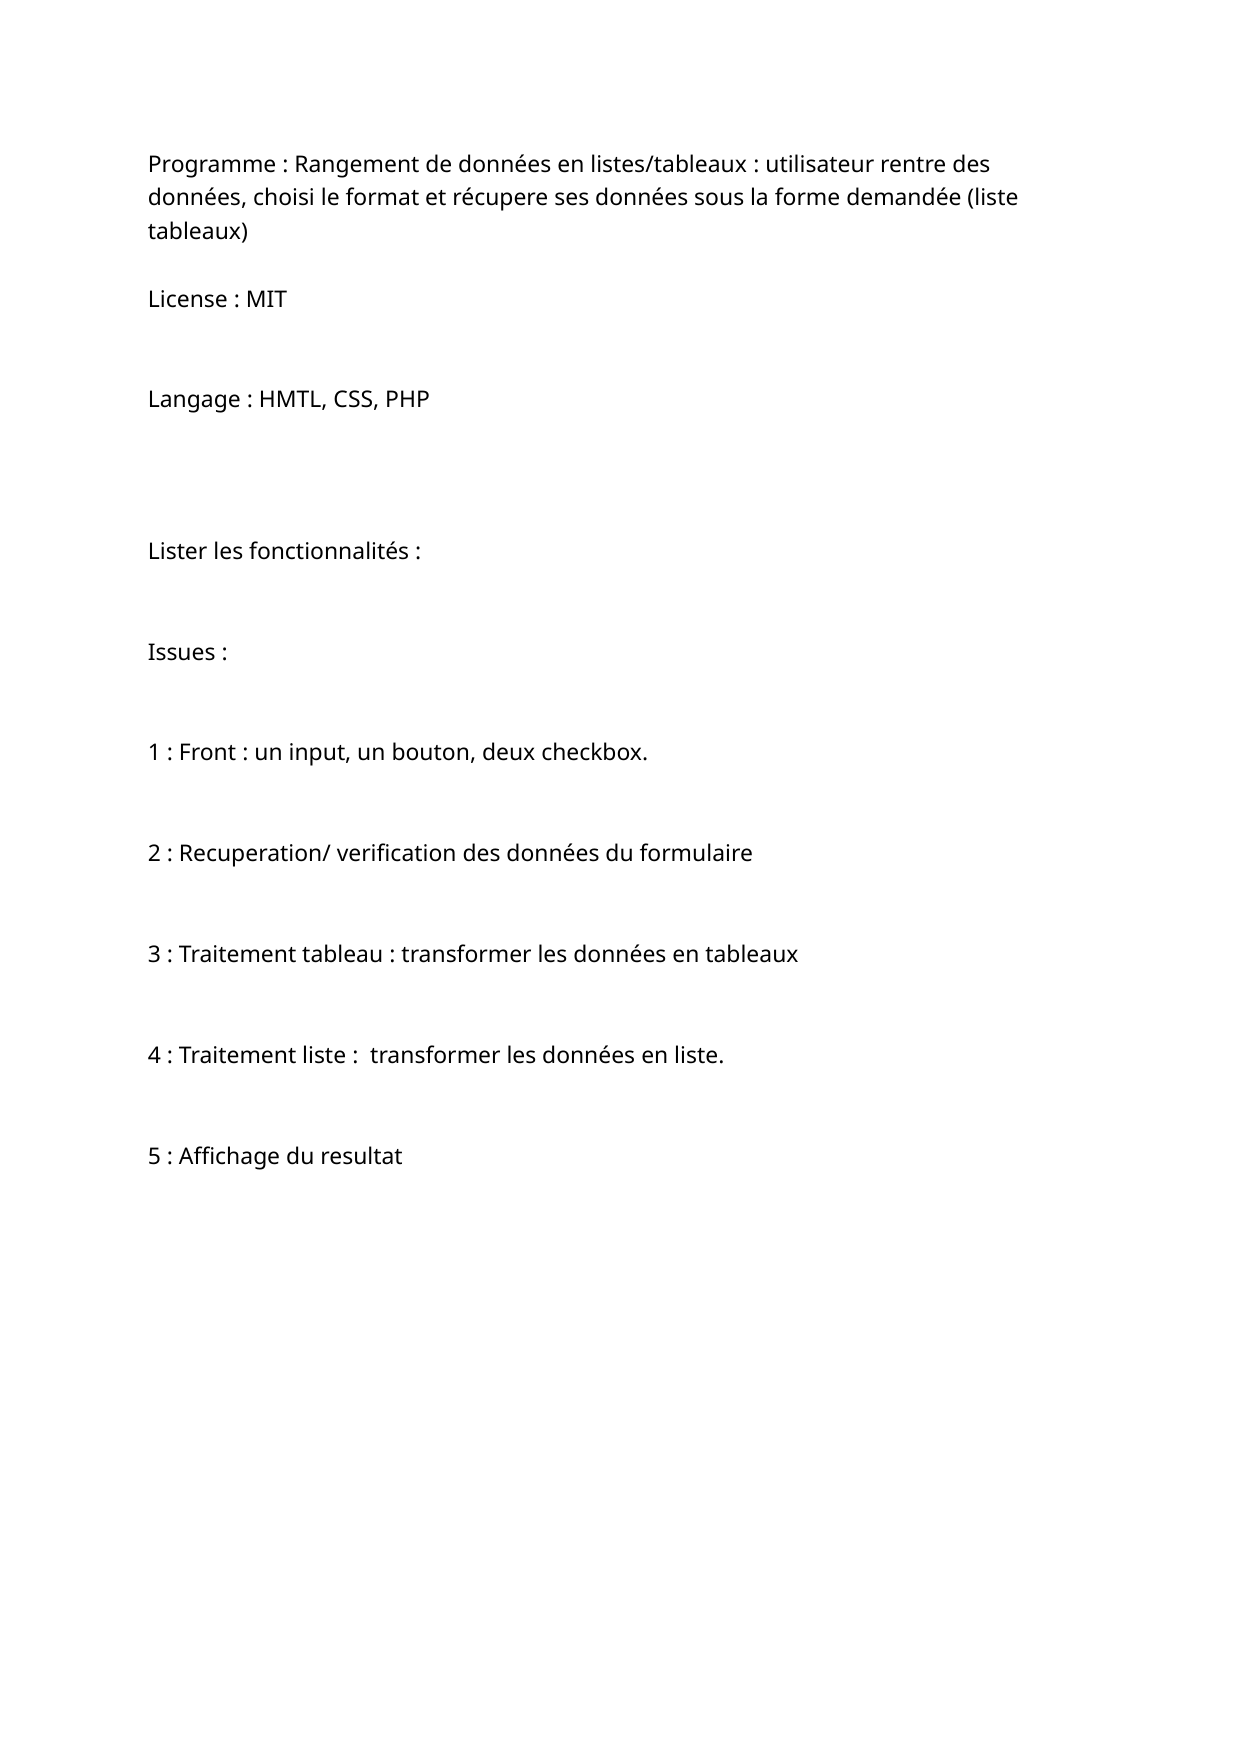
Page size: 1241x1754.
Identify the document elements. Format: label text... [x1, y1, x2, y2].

text 1 : Front : un input, un bouton, deux checkbox. [148, 736, 1093, 768]
text 2 : Recuperation/ verification des données du formulaire [148, 837, 1093, 868]
text 4 : Traitement liste : transformer les données en liste. [148, 1039, 1093, 1070]
text 3 : Traitement tableau : transformer les données en tableaux [148, 938, 1093, 969]
text Lister les fonctionnalités : [148, 535, 1093, 566]
text Programme : Rangement de données en listes/tableaux : utilisateur rentre des données, choisi le format et récupere ses données sous la forme demandée (liste tableaux) License : MIT [148, 148, 1093, 314]
text 5 : Affichage du resultat [148, 1140, 1093, 1171]
text Issues : [148, 636, 1093, 667]
text Langage : HMTL, CSS, PHP [148, 383, 1093, 415]
